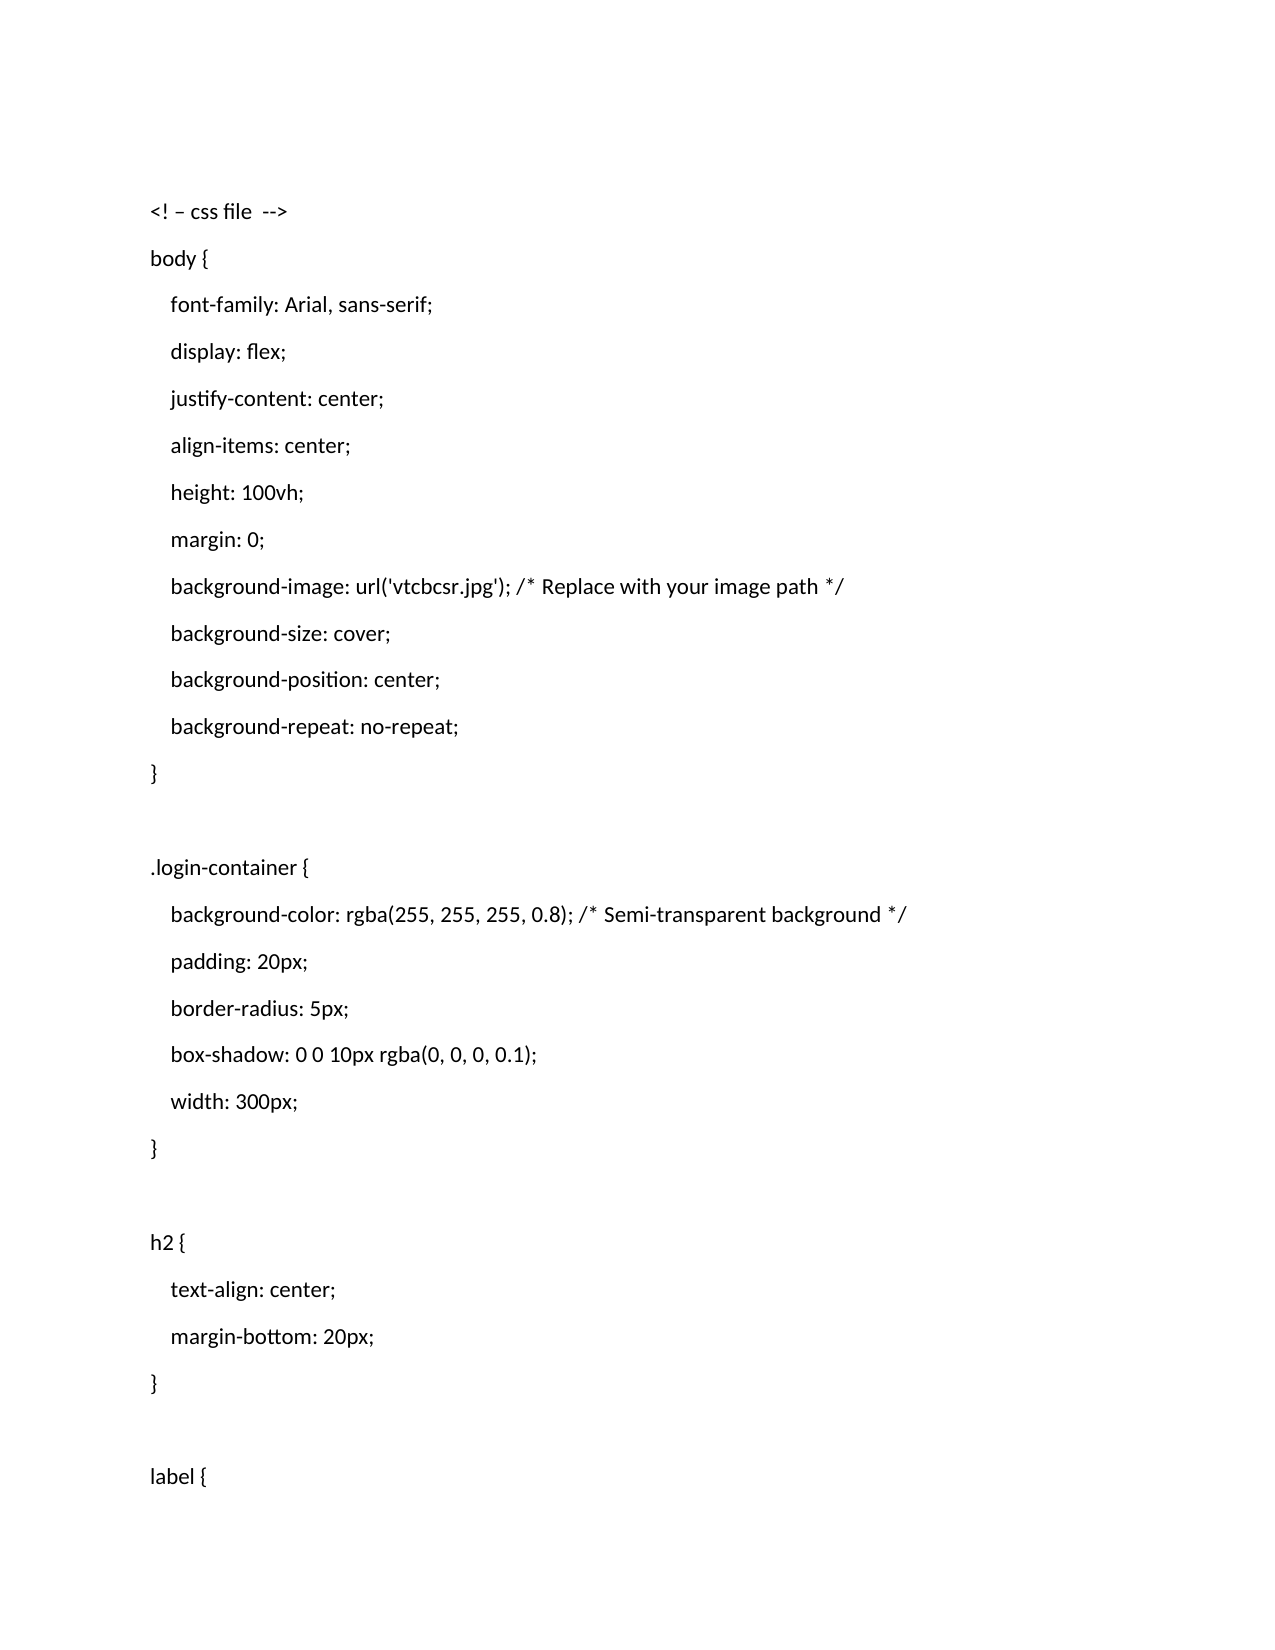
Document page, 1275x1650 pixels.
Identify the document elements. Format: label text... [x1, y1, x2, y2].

text border-radius: 5px; [150, 994, 1125, 1022]
text box-shadow: 0 0 10px rgba(0, 0, 0, 0.1); [150, 1041, 1125, 1069]
text label { [150, 1462, 1125, 1491]
text margin: 0; [150, 525, 1125, 553]
text display: flex; [150, 337, 1125, 366]
text align-items: center; [150, 431, 1125, 459]
text background-color: rgba(255, 255, 255, 0.8); /* Semi-transparent background */ [150, 900, 1125, 928]
text <! – css file --> [150, 197, 1125, 225]
text .login-container { [150, 853, 1125, 881]
text body { [150, 244, 1125, 272]
text font-family: Arial, sans-serif; [150, 291, 1125, 319]
text text-align: center; [150, 1275, 1125, 1303]
text } [150, 1134, 1125, 1162]
text margin-bottom: 20px; [150, 1322, 1125, 1350]
text width: 300px; [150, 1087, 1125, 1116]
text background-size: cover; [150, 619, 1125, 647]
text padding: 20px; [150, 947, 1125, 975]
text background-position: center; [150, 666, 1125, 694]
text h2 { [150, 1228, 1125, 1256]
text background-repeat: no-repeat; [150, 712, 1125, 741]
text } [150, 1369, 1125, 1397]
text } [150, 759, 1125, 787]
text justify-content: center; [150, 384, 1125, 412]
text background-image: url('vtcbcsr.jpg'); /* Replace with your image path */ [150, 572, 1125, 600]
text height: 100vh; [150, 478, 1125, 506]
